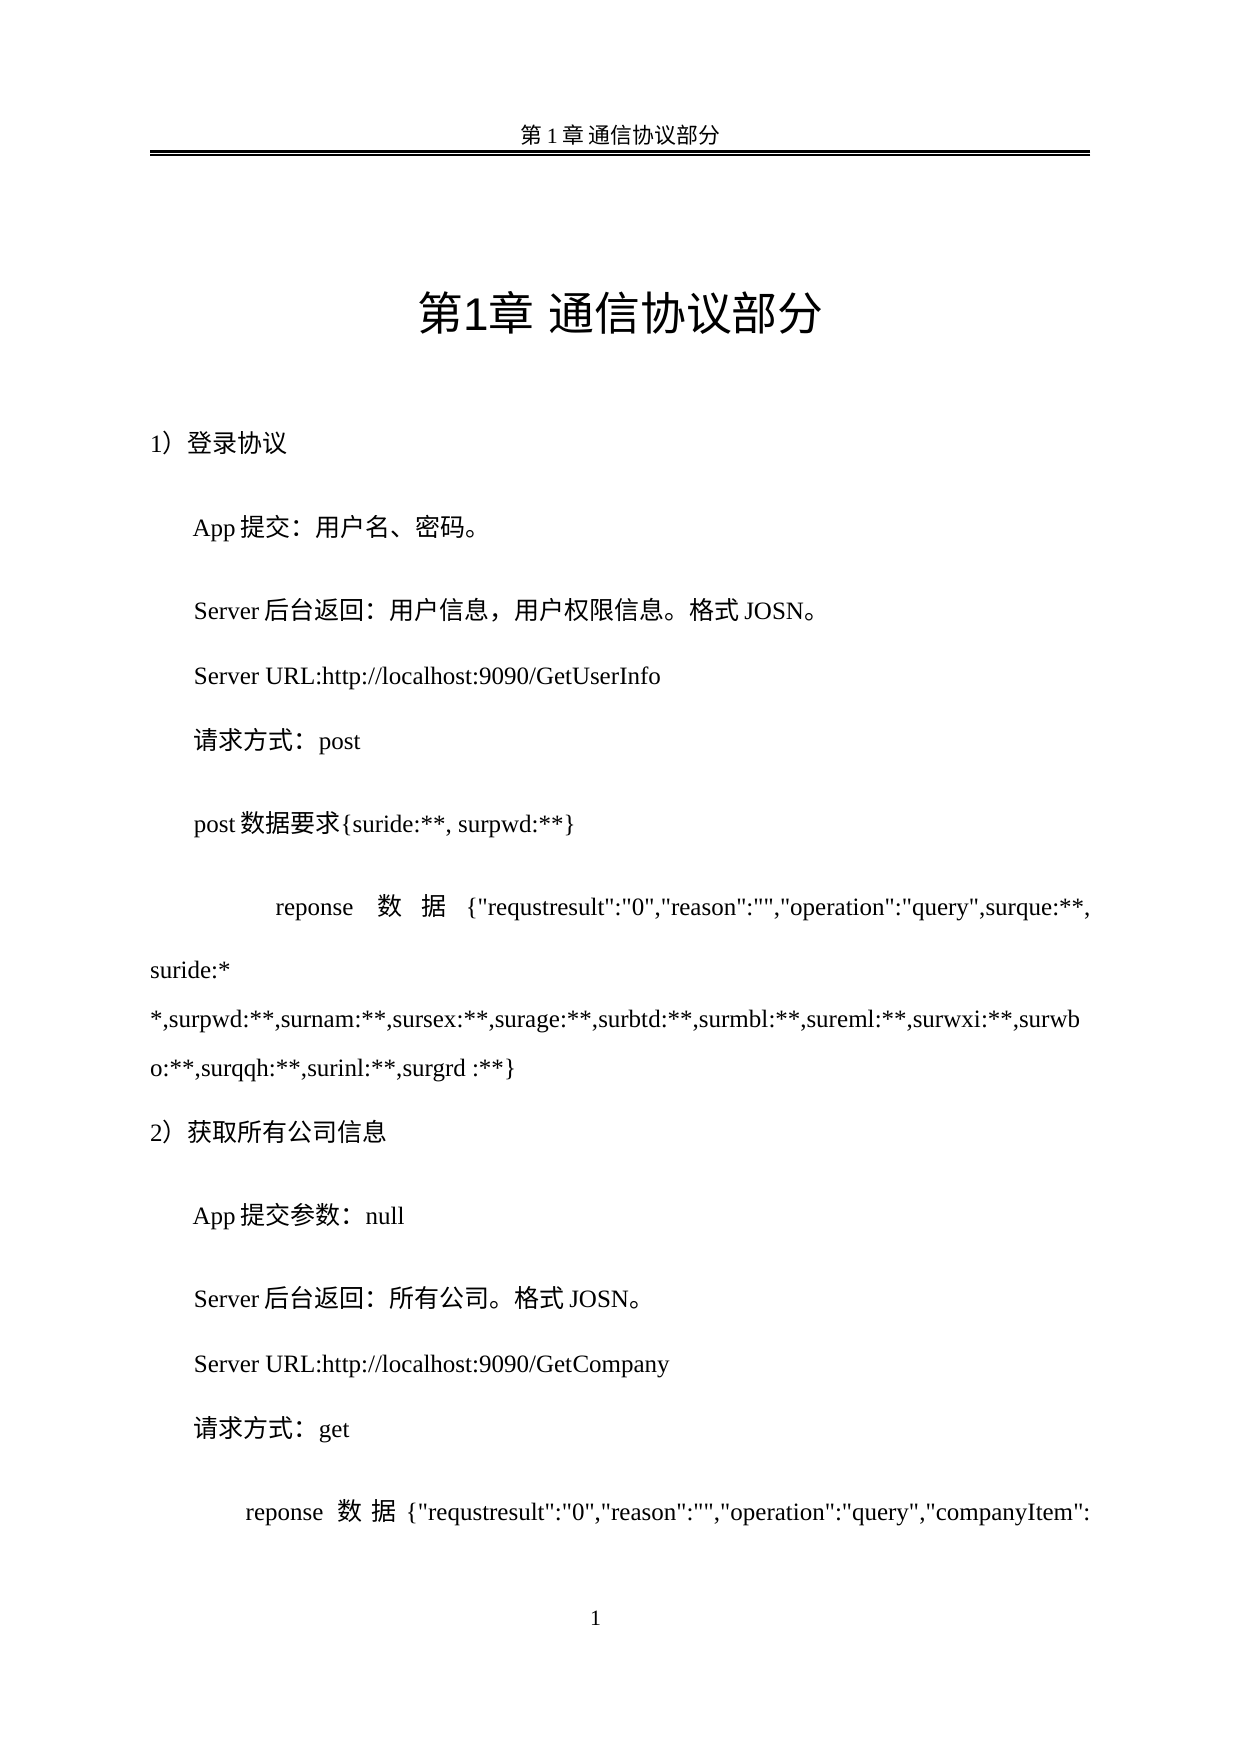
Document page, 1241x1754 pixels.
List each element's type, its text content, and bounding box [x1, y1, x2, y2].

text App提交：用户名、密码。 [150, 493, 1090, 558]
text 请求方式：get [150, 1394, 1090, 1459]
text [150, 1477, 1090, 1542]
text App提交参数：null [150, 1181, 1090, 1246]
text reponse数据{"requstresult":"0","reason":"","operation":"query",surque:**, suride:**,surpwd:**,surnam:**,sursex:**,surage:**,surbtd:**,surmbl:**,sureml:**,surwxi:**,surwbo:**,surqqh:**,surinl:**,surgrd :**} [150, 872, 1090, 1083]
text post数据要求{suride:**, surpwd:**} [150, 789, 1090, 854]
subtitle 通信协议部分 [150, 262, 1090, 360]
list 登录协议 [150, 409, 1090, 474]
text Server后台返回：用户信息，用户权限信息。格式JOSN。 [150, 576, 1090, 641]
text 请求方式：post [150, 706, 1090, 771]
text Server URL:http://localhost:9090/GetCompany [150, 1347, 1090, 1379]
text Server后台返回：所有公司。格式JOSN。 [150, 1264, 1090, 1329]
text Server URL:http://localhost:9090/GetUserInfo [150, 659, 1090, 691]
list 获取所有公司信息 [150, 1098, 1090, 1163]
